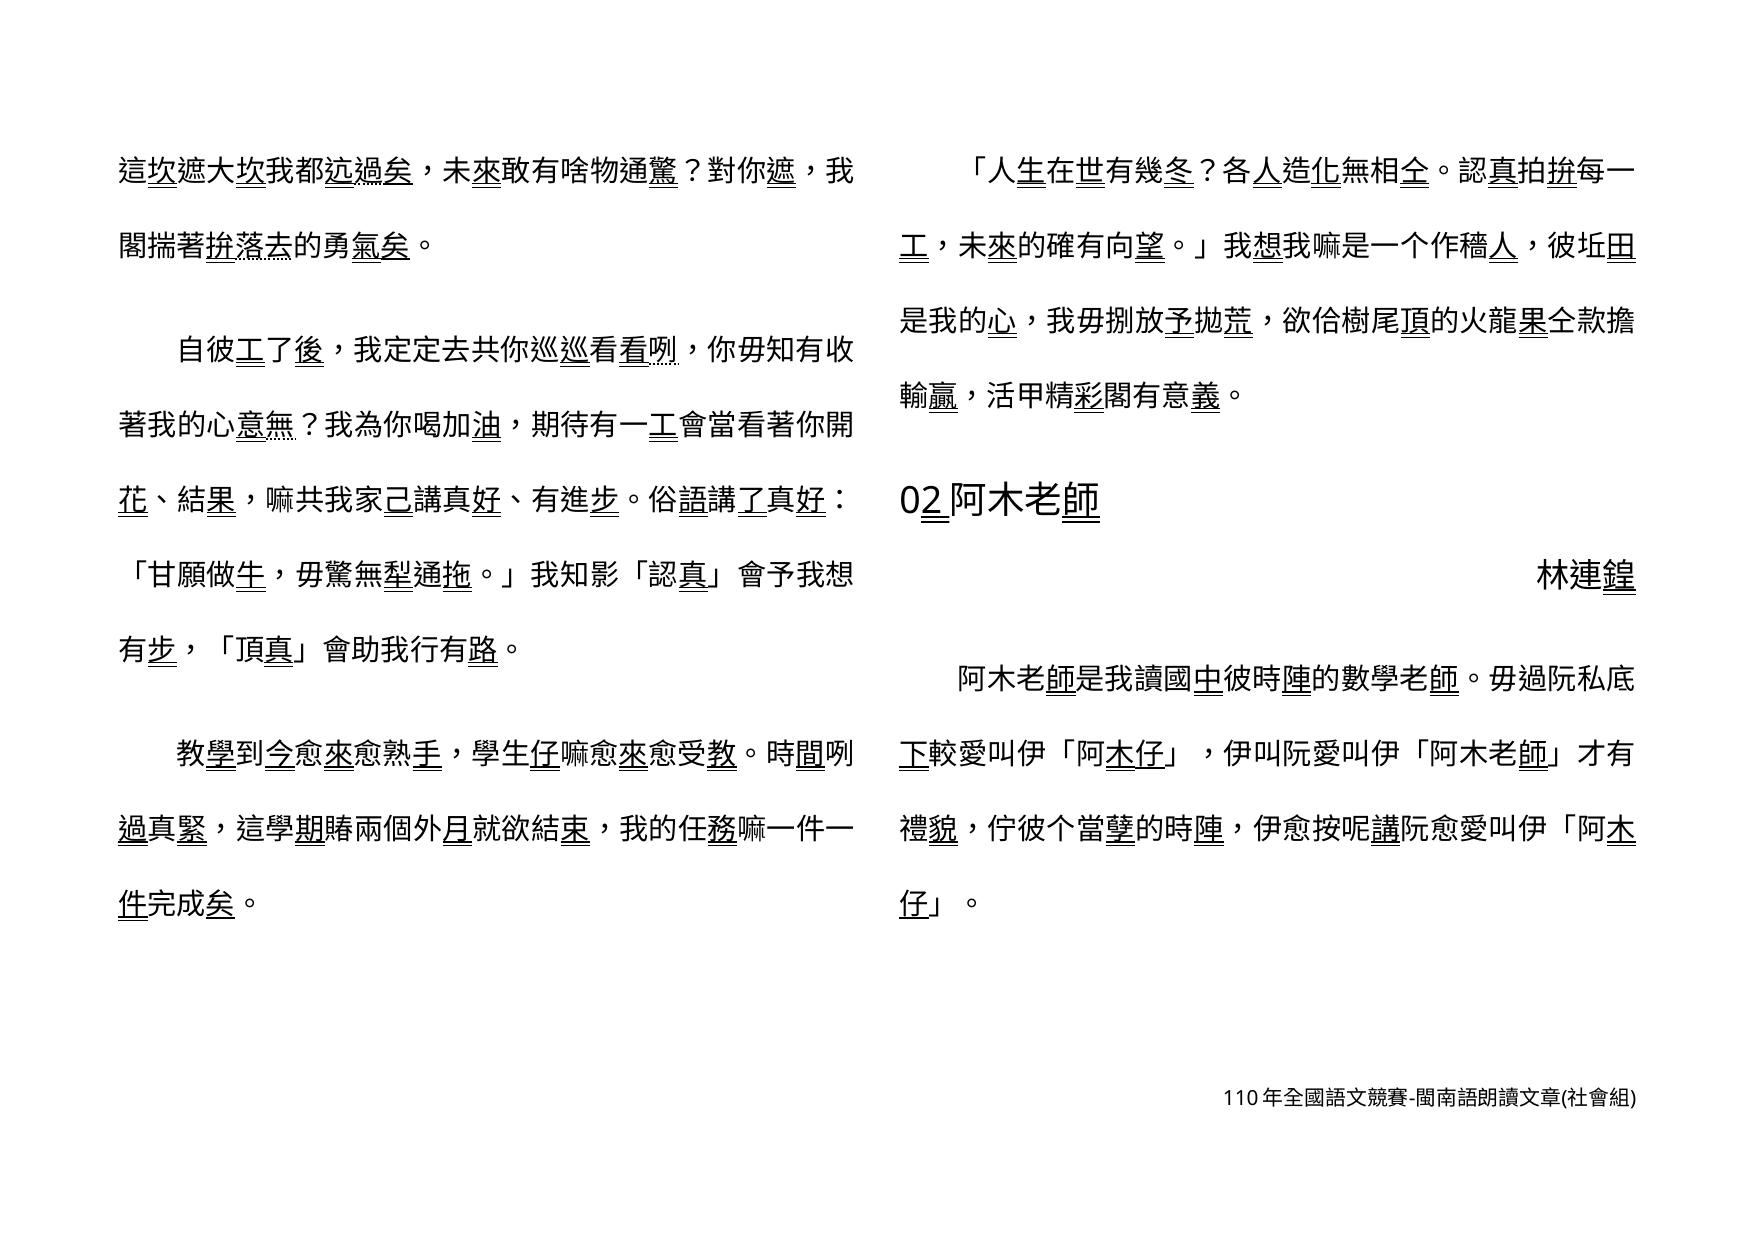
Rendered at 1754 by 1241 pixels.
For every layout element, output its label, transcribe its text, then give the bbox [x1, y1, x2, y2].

text 自彼工了後，我定定去共你巡巡看看咧，你毋知有收著我的心意無？我為你喝加油，期待有一工會當看著你開花、結果，嘛共我家己講真好、有進步。俗語講了真好：「甘願做牛，毋驚無犁通拖。」我知影「認真」會予我想有步，「頂真」會助我行有路。 [118, 310, 855, 685]
text 「一枝草，一點露」，你釘根佇榕仔樹尾頂，對發穎、分椏到成尺長，毋知經過幾冬。人若有拍算，天就會安排，這坎遮大坎我都迒過矣，未來敢有啥物通驚？對你遮，我閣揣著拚落去的勇氣矣。 [118, 131, 855, 281]
text 教學到今愈來愈熟手，學生仔嘛愈來愈受教。時間咧過真緊，這學期賰兩個外月就欲結束，我的任務嘛一件一件完成矣。 [118, 714, 855, 939]
text 02阿木老師 [899, 460, 1636, 535]
text 林連鍠 [899, 535, 1636, 610]
text 「人生在世有幾冬？各人造化無相仝。認真拍拚每一工，未來的確有向望。」我想我嘛是一个作穡人，彼坵田是我的心，我毋捌放予拋荒，欲佮樹尾頂的火龍果仝款擔輸贏，活甲精彩閣有意義。 [899, 131, 1636, 431]
text 阿木老師是我讀國中彼時陣的數學老師。毋過阮私底下較愛叫伊「阿木仔」，伊叫阮愛叫伊「阿木老師」才有禮貌，佇彼个當孽的時陣，伊愈按呢講阮愈愛叫伊「阿木仔」。 [899, 639, 1636, 939]
